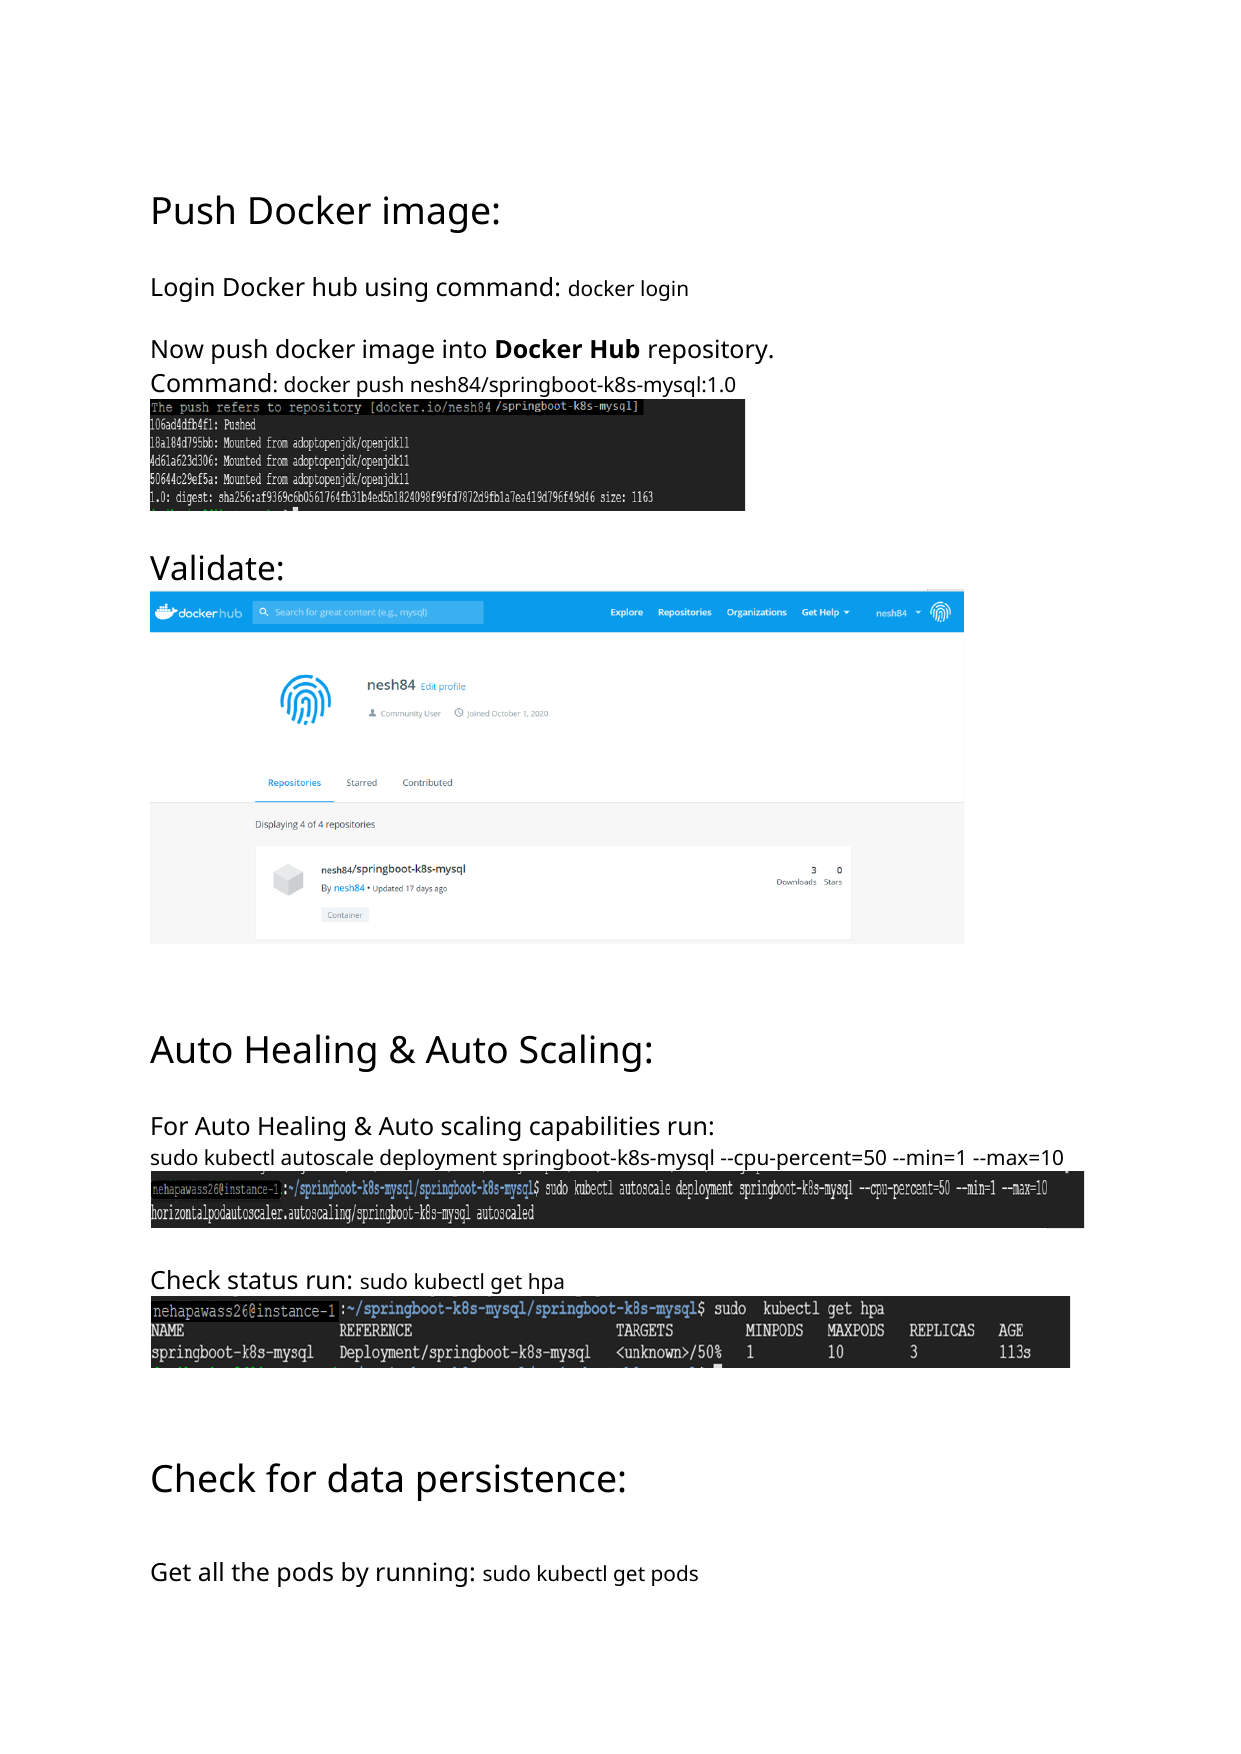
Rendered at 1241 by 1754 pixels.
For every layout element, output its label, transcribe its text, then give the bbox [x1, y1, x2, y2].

picture [150, 399, 746, 511]
text Command: docker push nesh84/springboot-k8s-mysql:1.0 [150, 366, 1090, 400]
text Check for data persistence: [150, 1452, 1090, 1503]
picture [150, 1296, 1071, 1368]
picture [150, 1171, 1085, 1229]
text For Auto Healing & Auto scaling capabilities run: [150, 1109, 1090, 1143]
text sudo kubectl autoscale deployment springboot-k8s-mysql --cpu-percent=50 --min=1 --max=10 [150, 1143, 1090, 1171]
text Push Docker image: [150, 184, 1090, 235]
picture [150, 589, 965, 944]
text Check status run: sudo kubectl get hpa [150, 1263, 1090, 1297]
text Login Docker hub using command: docker login [150, 269, 1090, 303]
text Get all the pods by running: sudo kubectl get pods [150, 1554, 1090, 1588]
text Now push docker image into Docker Hub repository. [150, 332, 1090, 366]
text Auto Healing & Auto Scaling: [150, 1023, 1090, 1074]
text Validate: [150, 544, 1090, 590]
